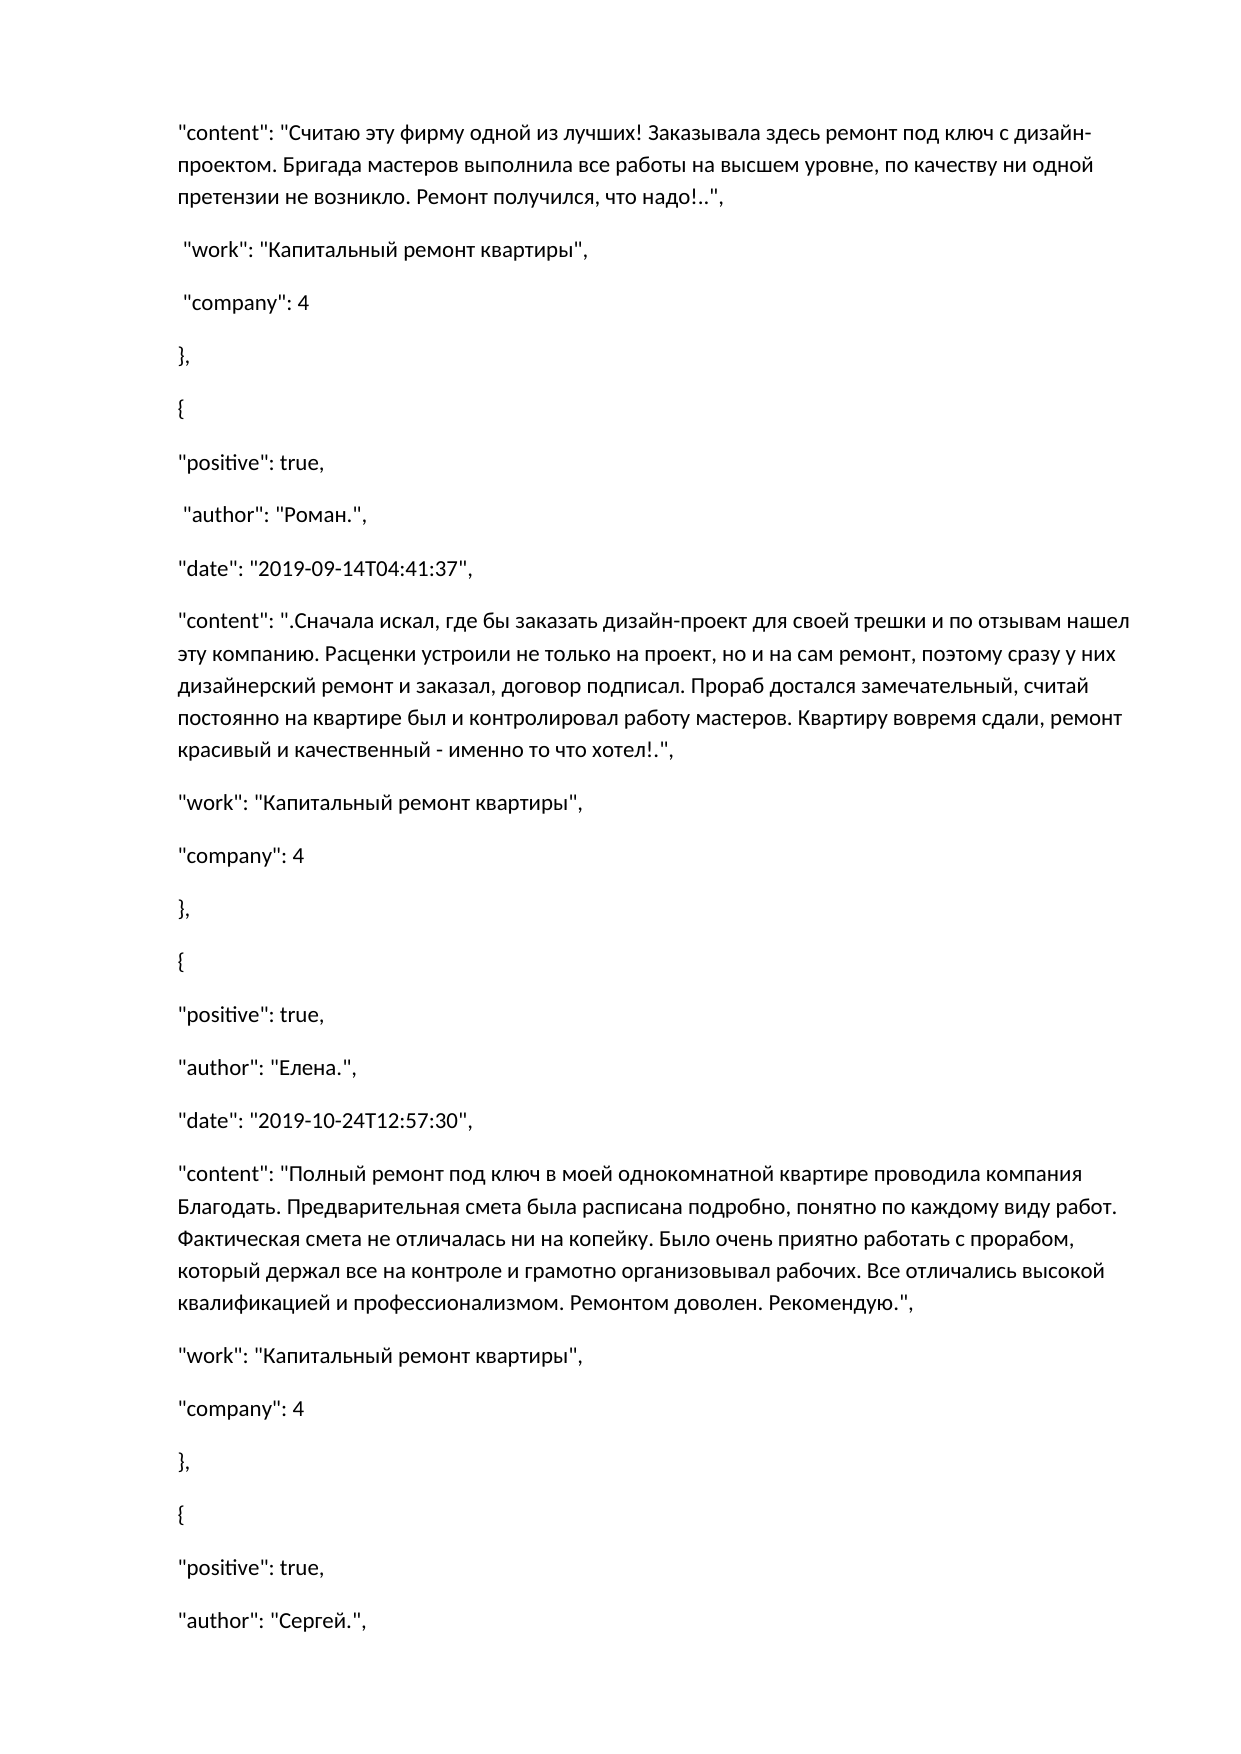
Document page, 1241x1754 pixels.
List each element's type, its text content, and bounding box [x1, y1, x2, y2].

text "work": "Капитальный ремонт квартиры", [177, 236, 1152, 263]
text }, [177, 342, 1152, 369]
text "content": "Полный ремонт под ключ в моей однокомнатной квартире проводила компания Благодать. Предварительная смета была расписана подробно, понятно по каждому виду работ. Фактическая смета не отличалась ни на копейку. Было очень приятно работать с прорабом, который держал все на контроле и грамотно организовывал рабочих. Все отличались высокой квалификацией и профессионализмом. Ремонтом доволен. Рекомендую.", [177, 1159, 1152, 1316]
text "positive": true, [177, 1553, 1152, 1581]
text { [177, 1500, 1152, 1528]
text "author": "Елена.", [177, 1053, 1152, 1082]
text "date": "2019-10-24T12:57:30", [177, 1107, 1152, 1134]
text { [177, 947, 1152, 976]
text "positive": true, [177, 1001, 1152, 1028]
text "content": "Считаю эту фирму одной из лучших! Заказывала здесь ремонт под ключ с дизайн-проектом. Бригада мастеров выполнила все работы на высшем уровне, по качеству ни одной претензии не возникло. Ремонт получился, что надо!..", [177, 118, 1152, 211]
text { [177, 394, 1152, 423]
text "company": 4 [177, 288, 1152, 317]
text "author": "Сергей.", [177, 1606, 1152, 1634]
text }, [177, 894, 1152, 922]
text "positive": true, [177, 448, 1152, 476]
text "company": 4 [177, 1394, 1152, 1422]
text "work": "Капитальный ремонт квартиры", [177, 788, 1152, 816]
text "date": "2019-09-14T04:41:37", [177, 554, 1152, 582]
text "company": 4 [177, 841, 1152, 869]
text }, [177, 1447, 1152, 1475]
text "work": "Капитальный ремонт квартиры", [177, 1341, 1152, 1369]
text "author": "Роман.", [177, 501, 1152, 529]
text "content": ".Сначала искал, где бы заказать дизайн-проект для своей трешки и по отзывам нашел эту компанию. Расценки устроили не только на проект, но и на сам ремонт, поэтому сразу у них дизайнерский ремонт и заказал, договор подписал. Прораб достался замечательный, считай постоянно на квартире был и контролировал работу мастеров. Квартиру вовремя сдали, ремонт красивый и качественный - именно то что хотел!.", [177, 607, 1152, 763]
